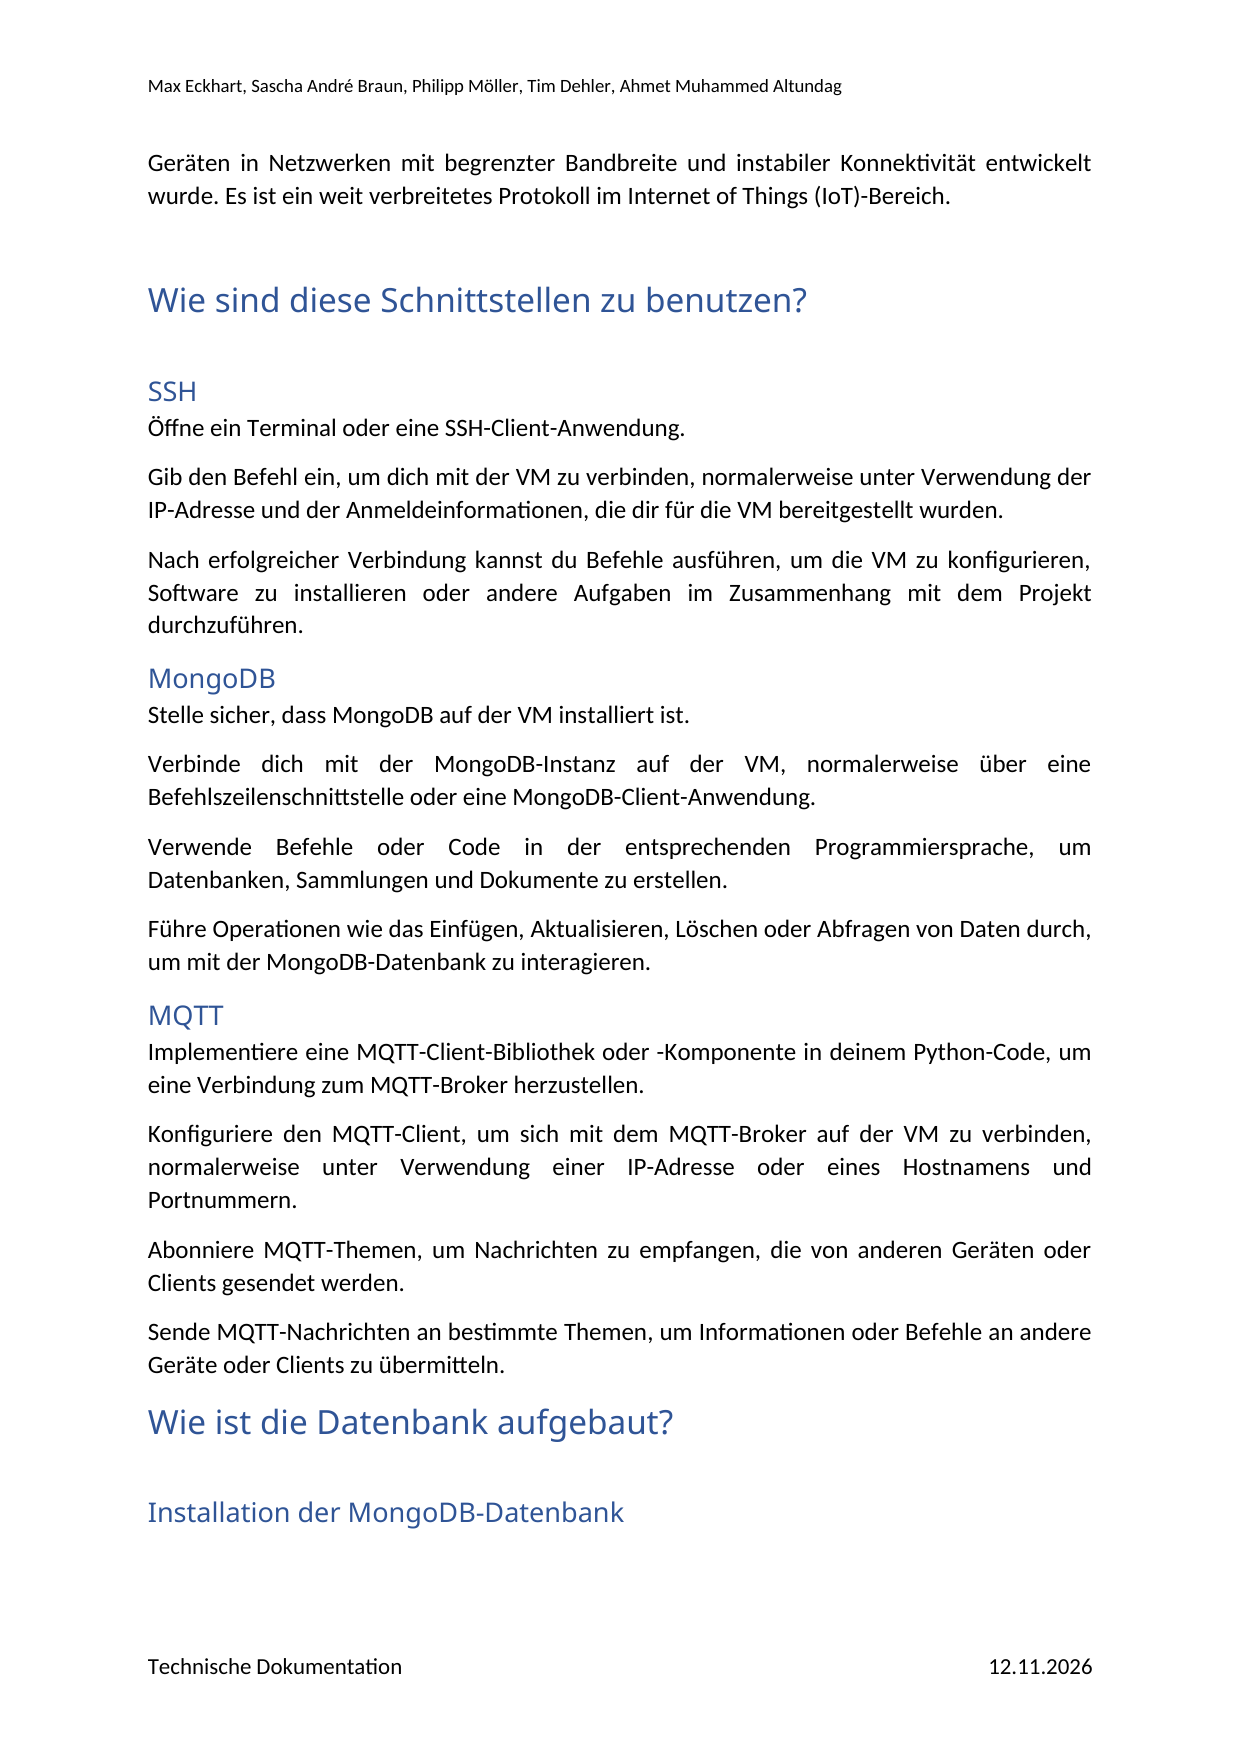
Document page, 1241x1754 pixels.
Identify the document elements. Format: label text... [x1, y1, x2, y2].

text Verwende Befehle oder Code in der entsprechenden Programmiersprache, um Datenbanken, Sammlungen und Dokumente zu erstellen. [148, 831, 1093, 894]
text Öffne ein Terminal oder eine SSH-Client-Anwendung. [148, 412, 1093, 442]
text Abonniere MQTT-Themen, um Nachrichten zu empfangen, die von anderen Geräten oder Clients gesendet werden. [148, 1234, 1093, 1297]
text Führe Operationen wie das Einfügen, Aktualisieren, Löschen oder Abfragen von Daten durch, um mit der MongoDB-Datenbank zu interagieren. [148, 914, 1093, 977]
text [148, 148, 1093, 211]
subtitle MongoDB [148, 659, 1093, 696]
subtitle MQTT [148, 996, 1093, 1033]
text Nach erfolgreicher Verbindung kannst du Befehle ausführen, um die VM zu konfigurieren, Software zu installieren oder andere Aufgaben im Zusammenhang mit dem Projekt durchzuführen. [148, 544, 1093, 640]
text Stelle sicher, dass MongoDB auf der VM installiert ist. [148, 699, 1093, 729]
subtitle Wie sind diese Schnittstellen zu benutzen? [148, 277, 1093, 322]
text Konfiguriere den MQTT-Client, um sich mit dem MQTT-Broker auf der VM zu verbinden, normalerweise unter Verwendung einer IP-Adresse oder eines Hostnamens und Portnummern. [148, 1118, 1093, 1215]
text Verbinde dich mit der MongoDB-Instanz auf der VM, normalerweise über eine Befehlszeilenschnittstelle oder eine MongoDB-Client-Anwendung. [148, 749, 1093, 812]
subtitle Installation der MongoDB-Datenbank [148, 1494, 1093, 1531]
text Implementiere eine MQTT-Client-Bibliothek oder -Komponente in deinem Python-Code, um eine Verbindung zum MQTT-Broker herzustellen. [148, 1036, 1093, 1099]
text Sende MQTT-Nachrichten an bestimmte Themen, um Informationen oder Befehle an andere Geräte oder Clients zu übermitteln. [148, 1316, 1093, 1380]
subtitle Wie ist die Datenbank aufgebaut? [148, 1399, 1093, 1444]
text Gib den Befehl ein, um dich mit der VM zu verbinden, normalerweise unter Verwendung der IP-Adresse und der Anmeldeinformationen, die dir für die VM bereitgestellt wurden. [148, 461, 1093, 525]
subtitle SSH [148, 372, 1093, 409]
